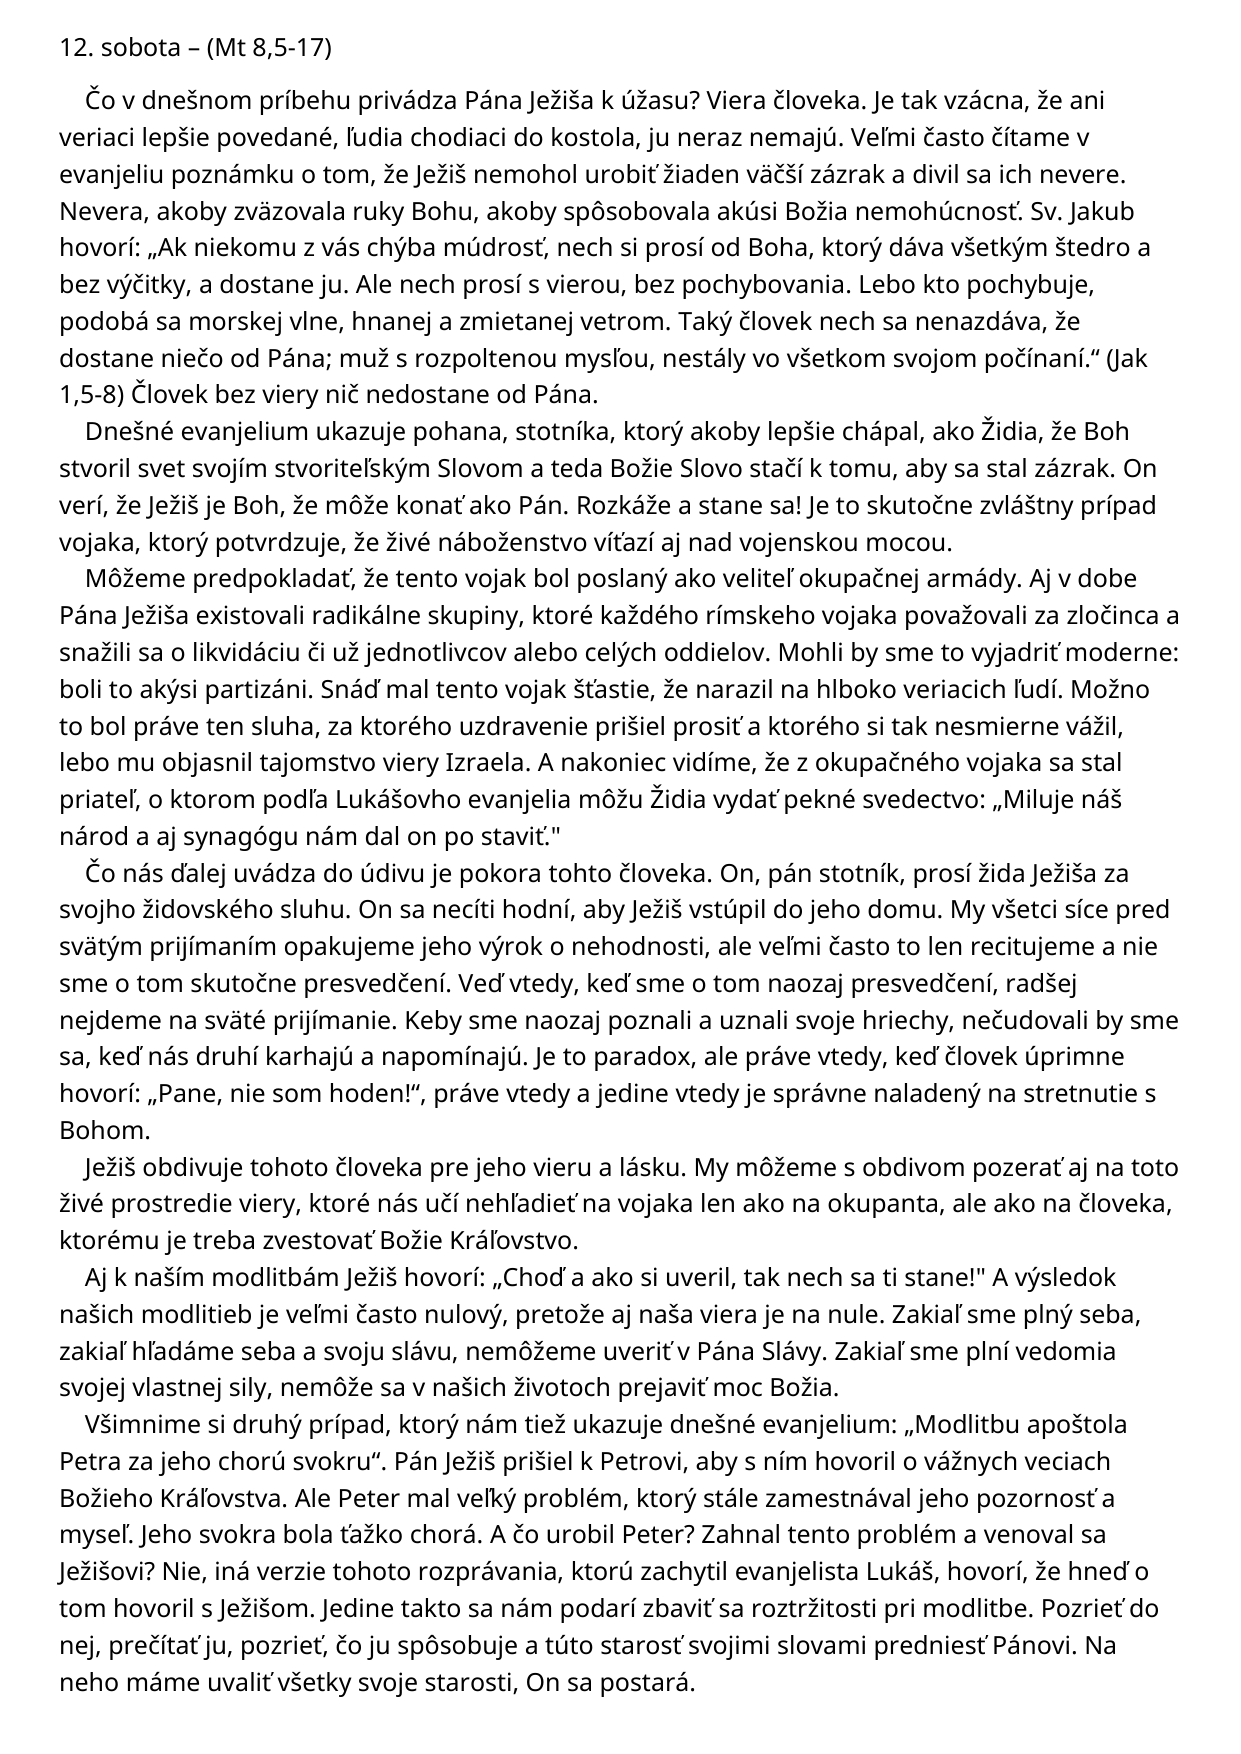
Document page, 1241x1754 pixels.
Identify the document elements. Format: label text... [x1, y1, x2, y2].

text 12. sobota – (Mt 8,5-17) [59, 29, 1181, 64]
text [59, 83, 1181, 1698]
